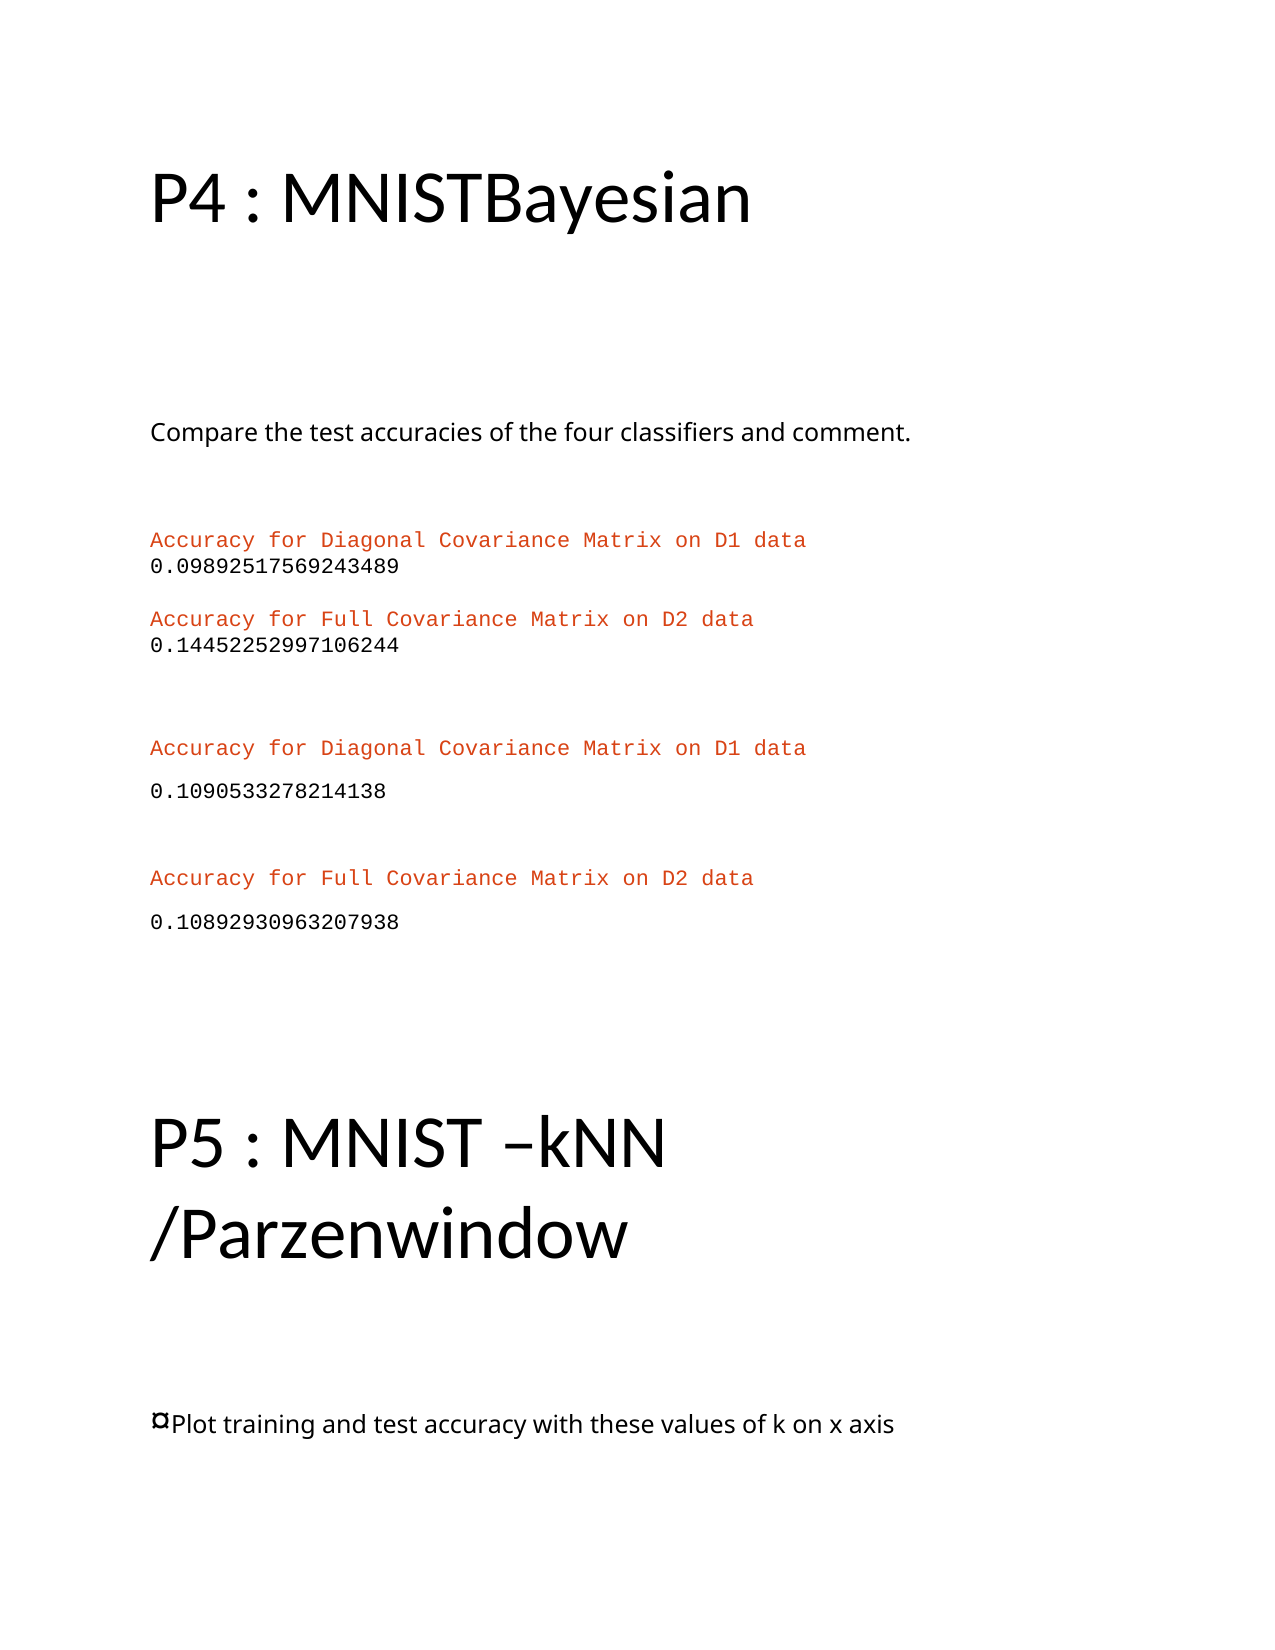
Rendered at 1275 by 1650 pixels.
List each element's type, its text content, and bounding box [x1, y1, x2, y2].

text ¤Plot training and test accuracy with these values of k on x axis [150, 1398, 1125, 1441]
text 0.09892517569243489 [150, 553, 1125, 580]
text Accuracy for Full Covariance Matrix on D2 data [150, 868, 1125, 892]
text 0.10892930963207938 [150, 911, 1125, 936]
text Accuracy for Diagonal Covariance Matrix on D1 data [150, 527, 1125, 553]
text 0.1090533278214138 [150, 781, 1125, 806]
text 0.14452252997106244 [150, 633, 1125, 659]
text P5 : MNIST –kNN /Parzenwindow [150, 1094, 1125, 1278]
text Accuracy for Diagonal Covariance Matrix on D1 data [150, 737, 1125, 762]
text Accuracy for Full Covariance Matrix on D2 data [150, 606, 1125, 633]
text P4 : MNISTBayesian [150, 150, 1125, 242]
text Compare the test accuracies of the four classifiers and comment. [150, 415, 1125, 449]
